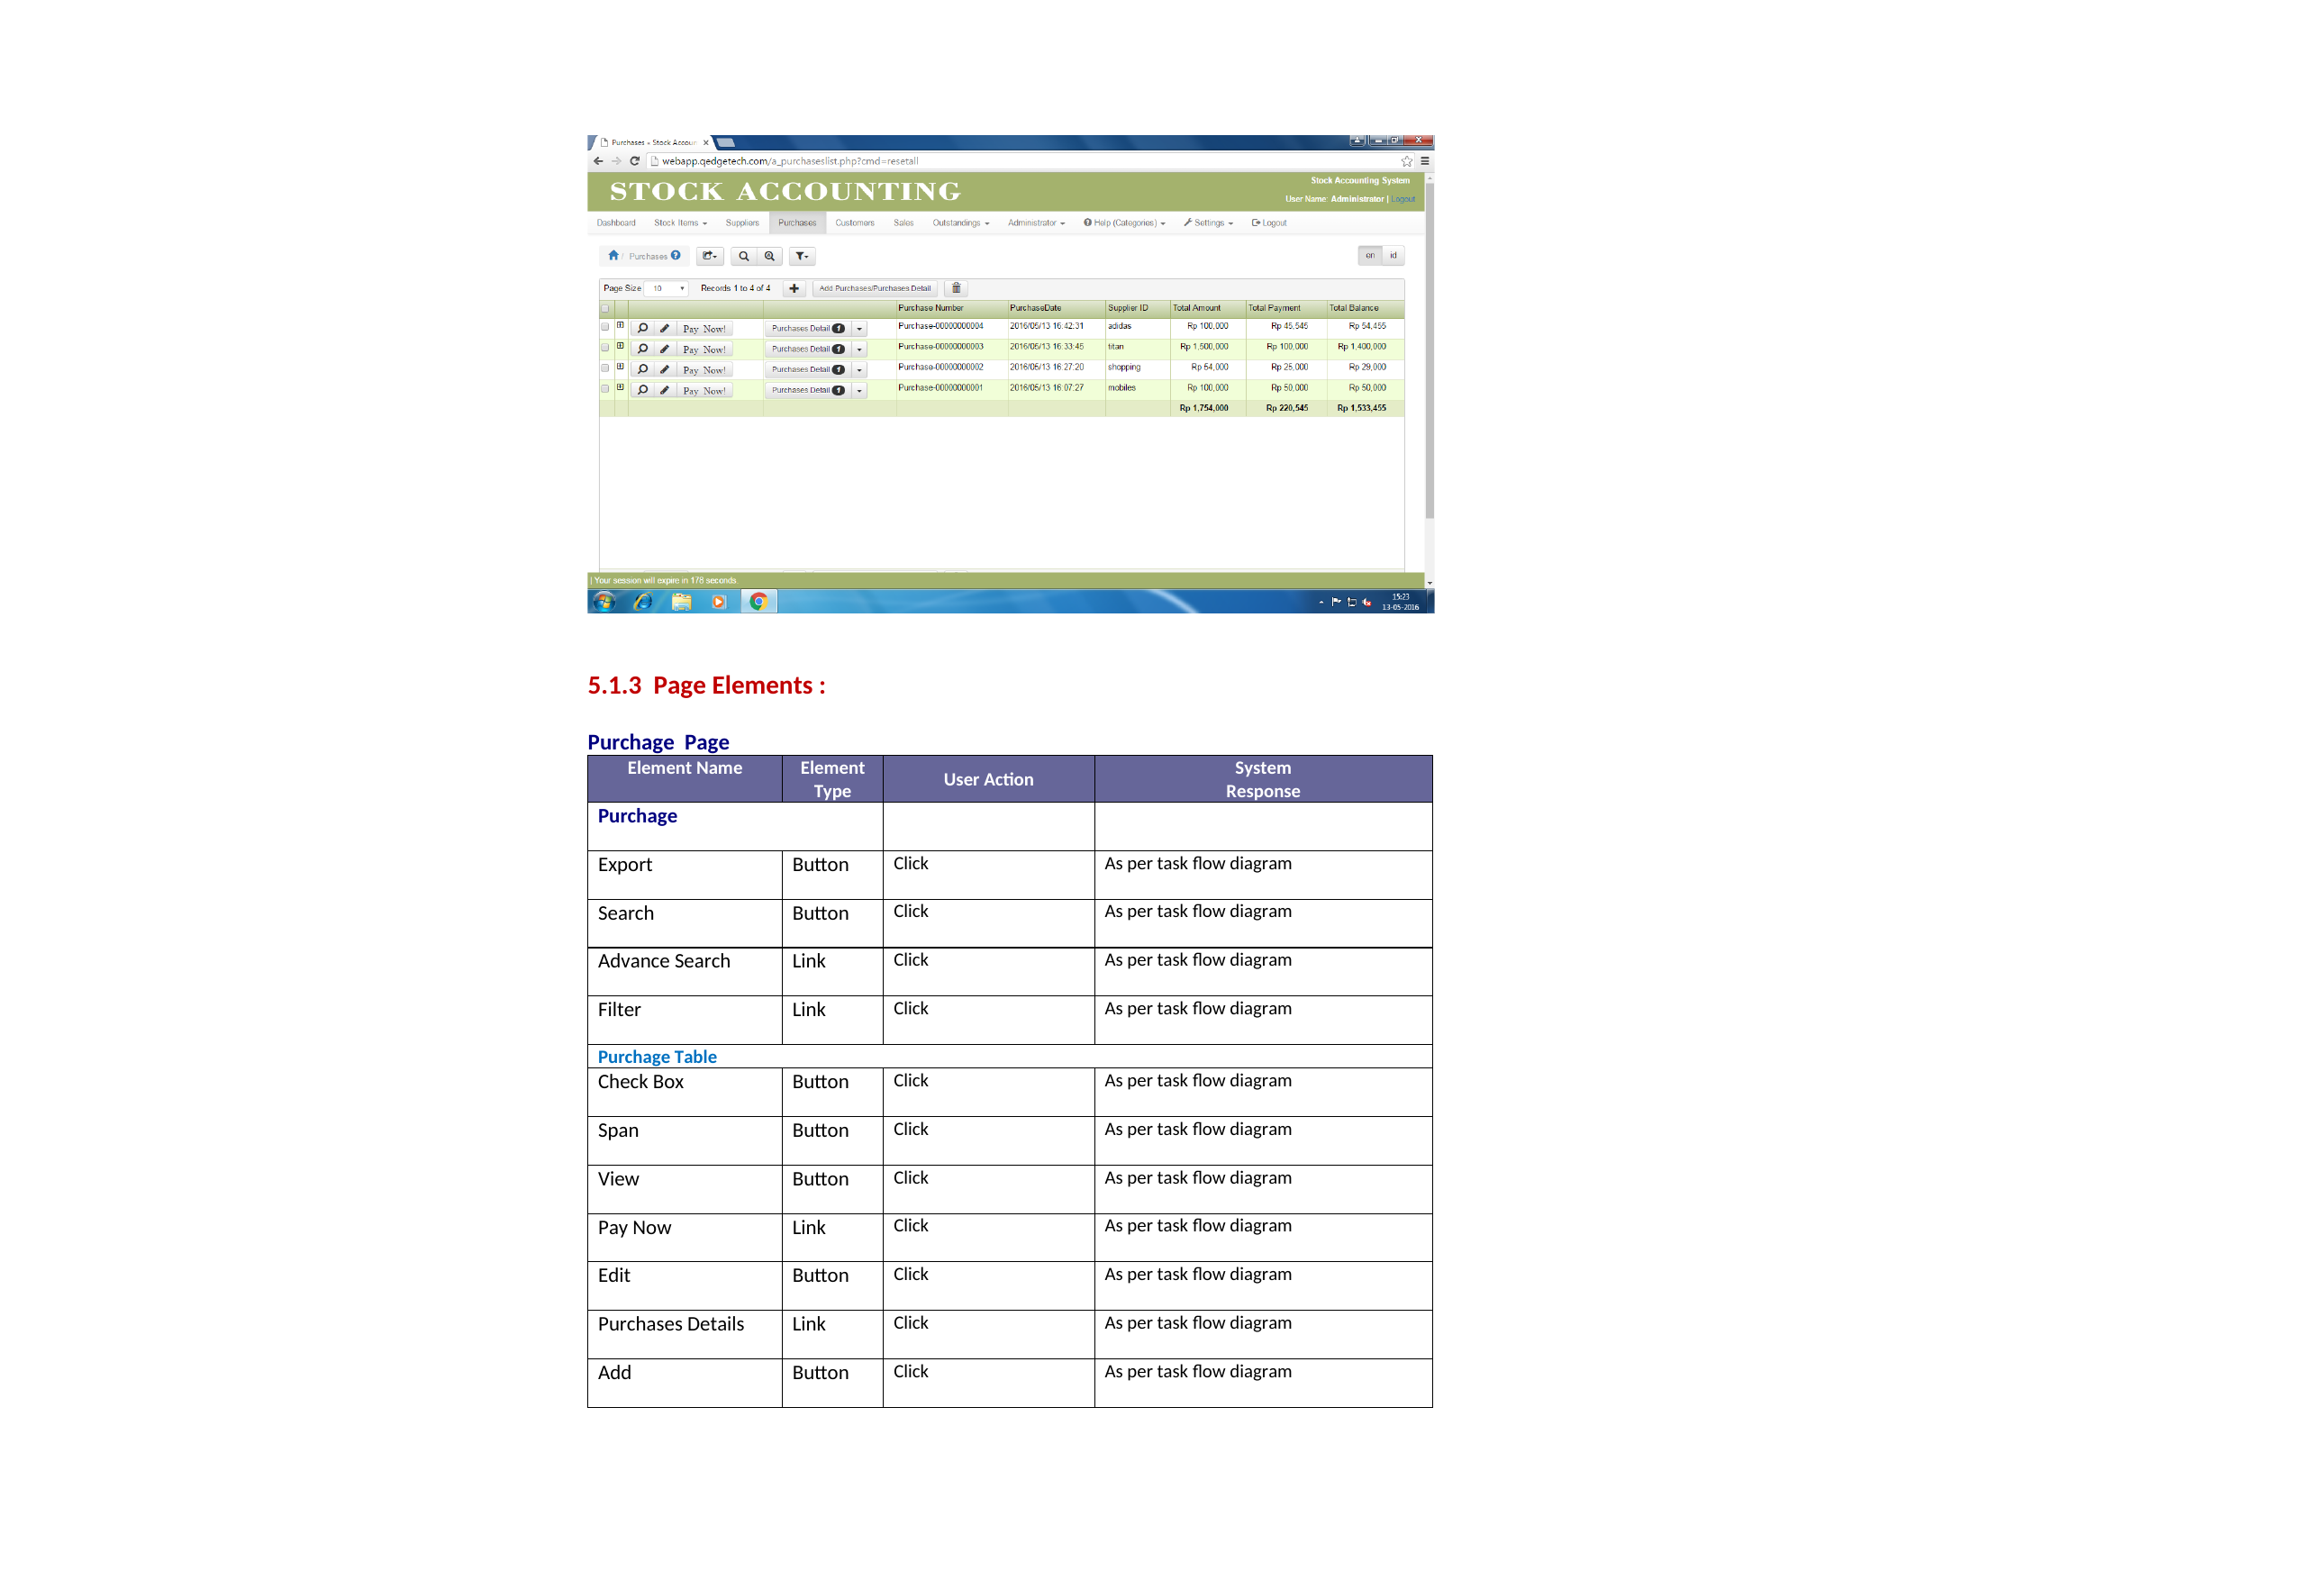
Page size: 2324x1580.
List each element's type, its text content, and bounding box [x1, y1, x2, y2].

table_cell As per task flow diagram [1095, 996, 1432, 1044]
table_cell Click [884, 1262, 1094, 1310]
table_cell Button [783, 1166, 883, 1213]
table_cell Purchases Details [588, 1311, 782, 1358]
table_cell Add [588, 1359, 782, 1407]
table_cell Click [884, 851, 1094, 899]
table_cell Check Box [588, 1068, 782, 1116]
table_cell Edit [588, 1262, 782, 1310]
table_cell Button [783, 1359, 883, 1407]
table_cell As per task flow diagram [1095, 949, 1432, 995]
picture [587, 135, 1435, 613]
table_cell Search [588, 900, 782, 947]
table_cell As per task flow diagram [1095, 1214, 1432, 1261]
table_cell Button [783, 900, 883, 947]
table_cell Click [884, 1068, 1094, 1116]
table_cell Button [783, 1117, 883, 1165]
table_cell Click [884, 949, 1094, 995]
subtitle 5.1.3 Page Elements : [587, 668, 1736, 700]
table_cell [884, 803, 1094, 850]
table_cell Button [783, 851, 883, 899]
table_header User Action [884, 756, 1094, 802]
table_cell Link [783, 996, 883, 1044]
table_cell Filter [588, 996, 782, 1044]
table_cell Purchage [588, 803, 883, 850]
table_cell Pay Now [588, 1214, 782, 1261]
table_cell View [588, 1166, 782, 1213]
table_cell Click [884, 1117, 1094, 1165]
table_cell As per task flow diagram [1095, 851, 1432, 899]
table_cell [1095, 803, 1432, 850]
table_cell As per task flow diagram [1095, 900, 1432, 947]
table_cell Click [884, 900, 1094, 947]
table_cell Link [783, 949, 883, 995]
table_header Element Name [588, 756, 782, 802]
table_cell Button [783, 1068, 883, 1116]
table_cell As per task flow diagram [1095, 1166, 1432, 1213]
table_header System Response [1095, 756, 1432, 802]
table_cell As per task flow diagram [1095, 1068, 1432, 1116]
table_cell Button [783, 1262, 883, 1310]
table_cell Click [884, 1166, 1094, 1213]
table_cell As per task flow diagram [1095, 1311, 1432, 1358]
table_cell Export [588, 851, 782, 899]
table_cell Click [884, 996, 1094, 1044]
table_cell Advance Search [588, 949, 782, 995]
table_cell Click [884, 1359, 1094, 1407]
table_cell Link [783, 1311, 883, 1358]
table_cell As per task flow diagram [1095, 1262, 1432, 1310]
table_cell Span [588, 1117, 782, 1165]
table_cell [1095, 1359, 1432, 1407]
table_cell As per task flow diagram [1095, 1117, 1432, 1165]
table_cell Purchage Table [588, 1045, 1432, 1067]
table_header Element Type [783, 756, 883, 802]
table_cell Click [884, 1214, 1094, 1261]
table_cell Link [783, 1214, 883, 1261]
table_cell Click [884, 1311, 1094, 1358]
subtitle Purchage Page [587, 728, 1736, 755]
